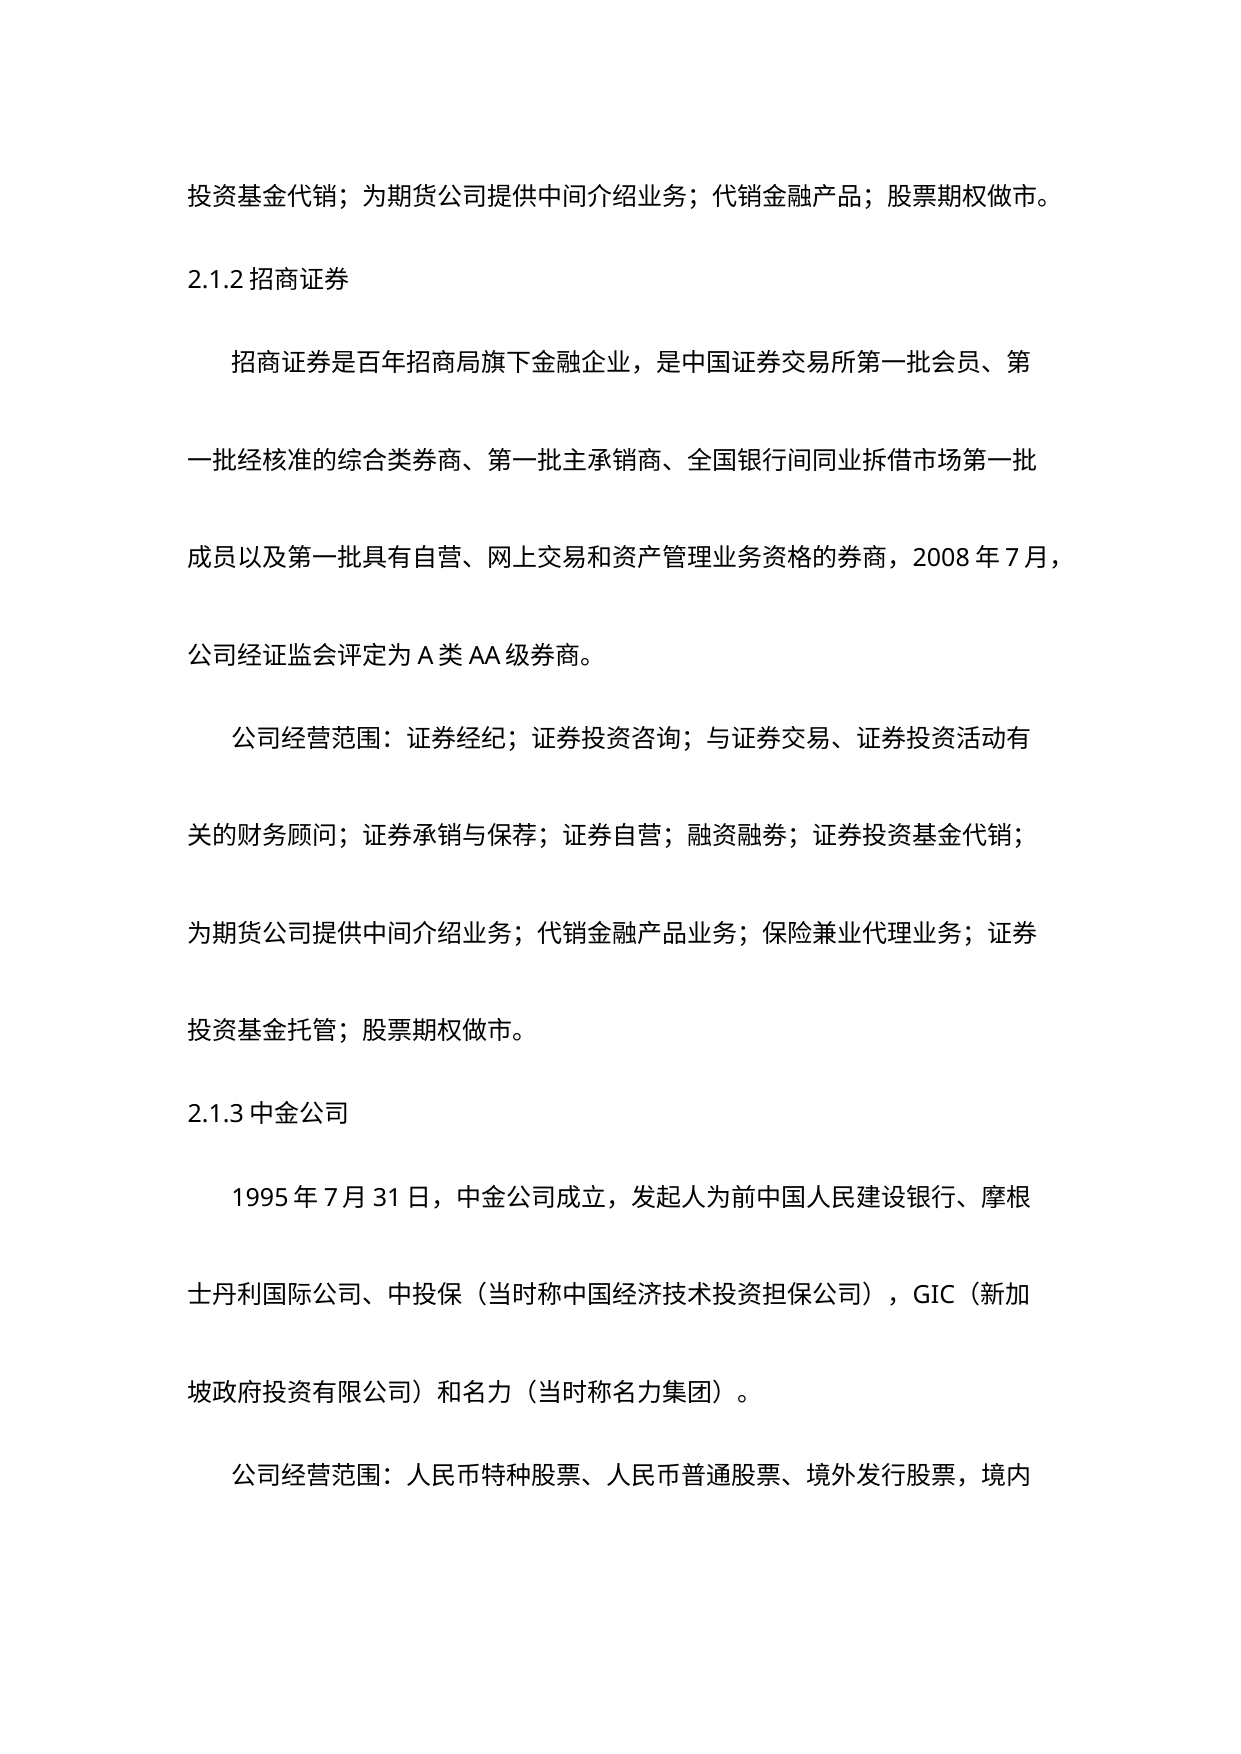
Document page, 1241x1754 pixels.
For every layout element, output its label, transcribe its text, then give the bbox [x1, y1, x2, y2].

text 2.1.2招商证券 [187, 245, 1053, 310]
text 公司经营范围：证券经纪；证券投资咨询；与证券交易、证券投资活动有关的财务顾问；证券承销与保荐；证券自营；融资融劵；证券投资基金代销；为期货公司提供中间介绍业务；代销金融产品业务；保险兼业代理业务；证券投资基金托管；股票期权做市。 [187, 704, 1053, 1061]
text 招商证券是百年招商局旗下金融企业，是中国证券交易所第一批会员、第一批经核准的综合类券商、第一批主承销商、全国银行间同业拆借市场第一批成员以及第一批具有自营、网上交易和资产管理业务资格的券商，2008年7月，公司经证监会评定为A类AA级券商。 [187, 328, 1053, 686]
text 2.1.3中金公司 [187, 1079, 1053, 1144]
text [187, 1441, 1053, 1506]
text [187, 162, 1053, 227]
text 1995年7月31日，中金公司成立，发起人为前中国人民建设银行、摩根士丹利国际公司、中投保（当时称中国经济技术投资担保公司），GIC（新加坡政府投资有限公司）和名力（当时称名力集团）。 [187, 1163, 1053, 1423]
